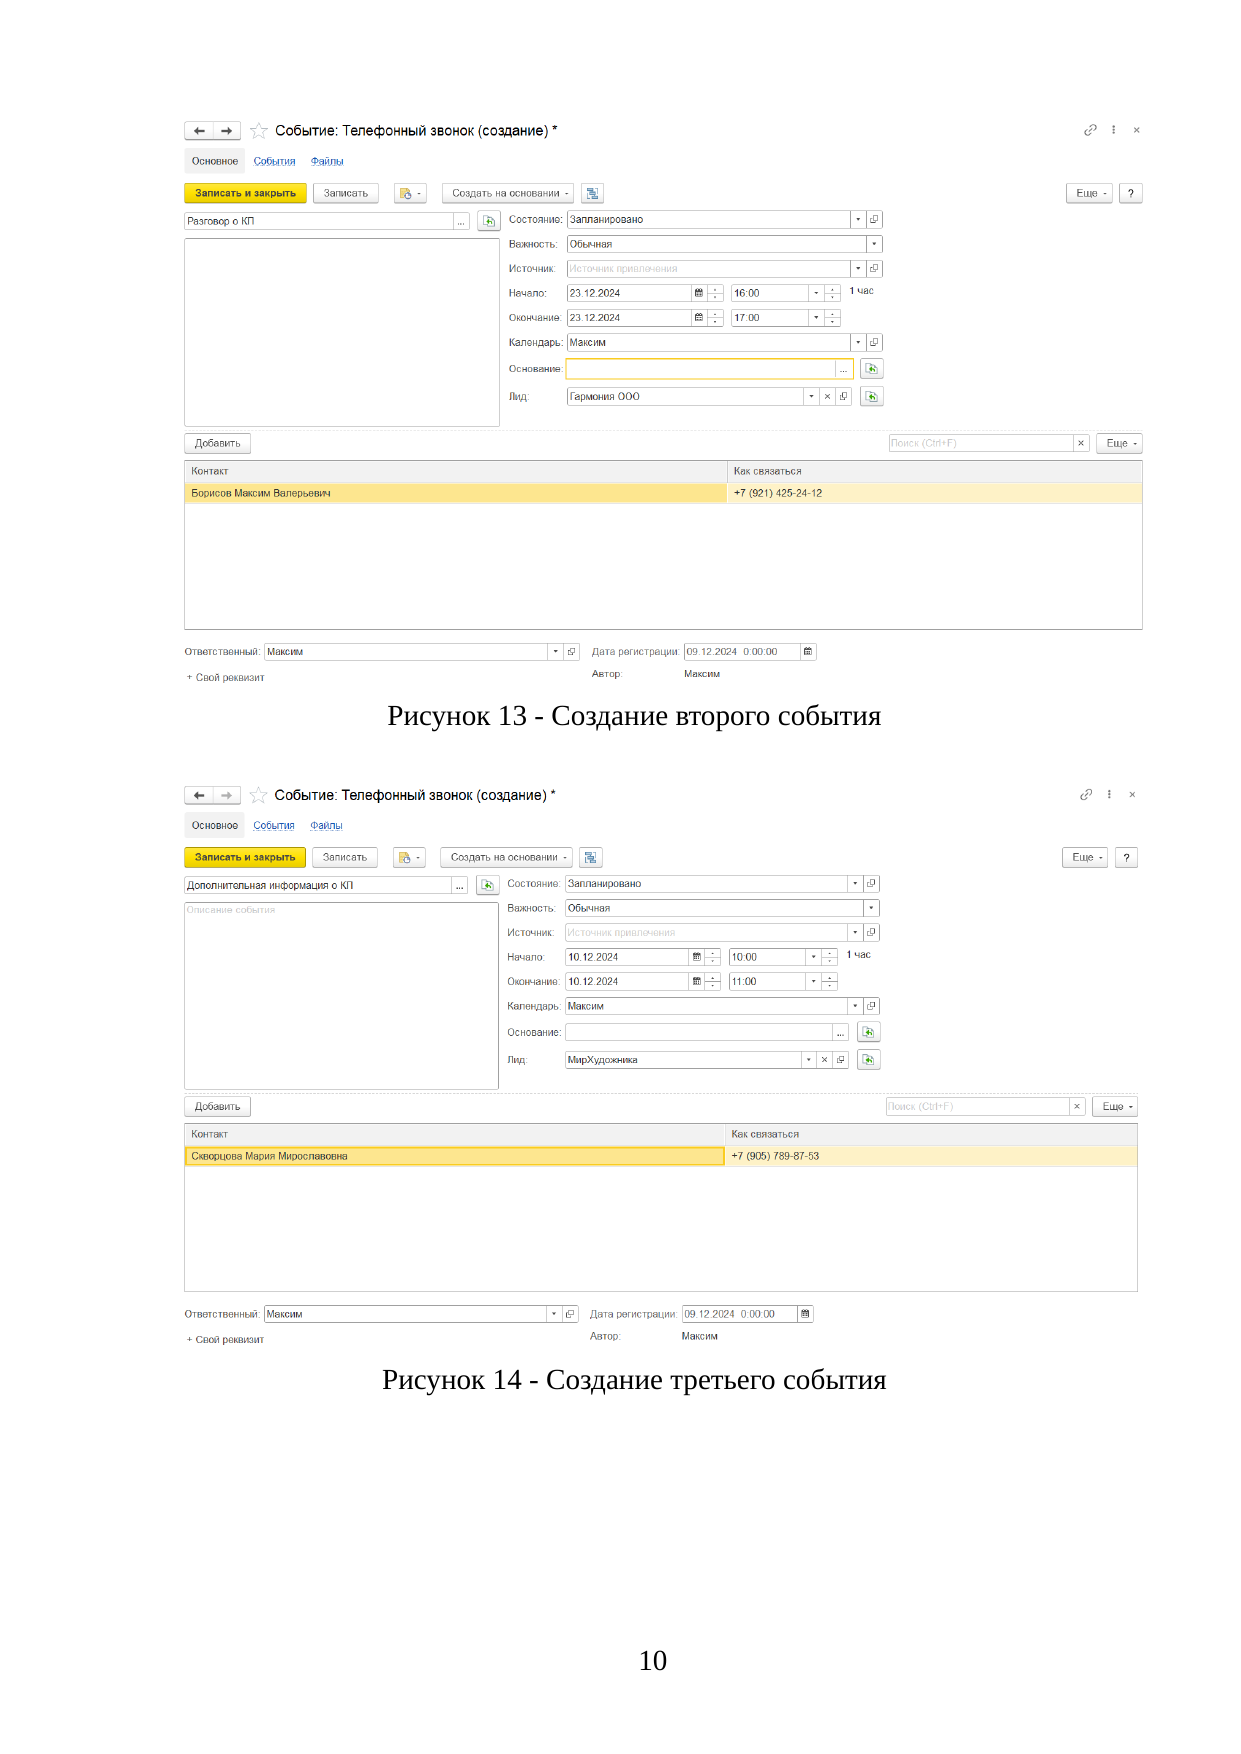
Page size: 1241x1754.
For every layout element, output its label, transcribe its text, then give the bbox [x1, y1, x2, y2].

text Рисунок 13 - Создание второго события [177, 698, 1091, 732]
text Рисунок 14 - Создание третьего события [177, 1362, 1091, 1396]
picture [177, 118, 1152, 688]
picture [177, 785, 1152, 1352]
